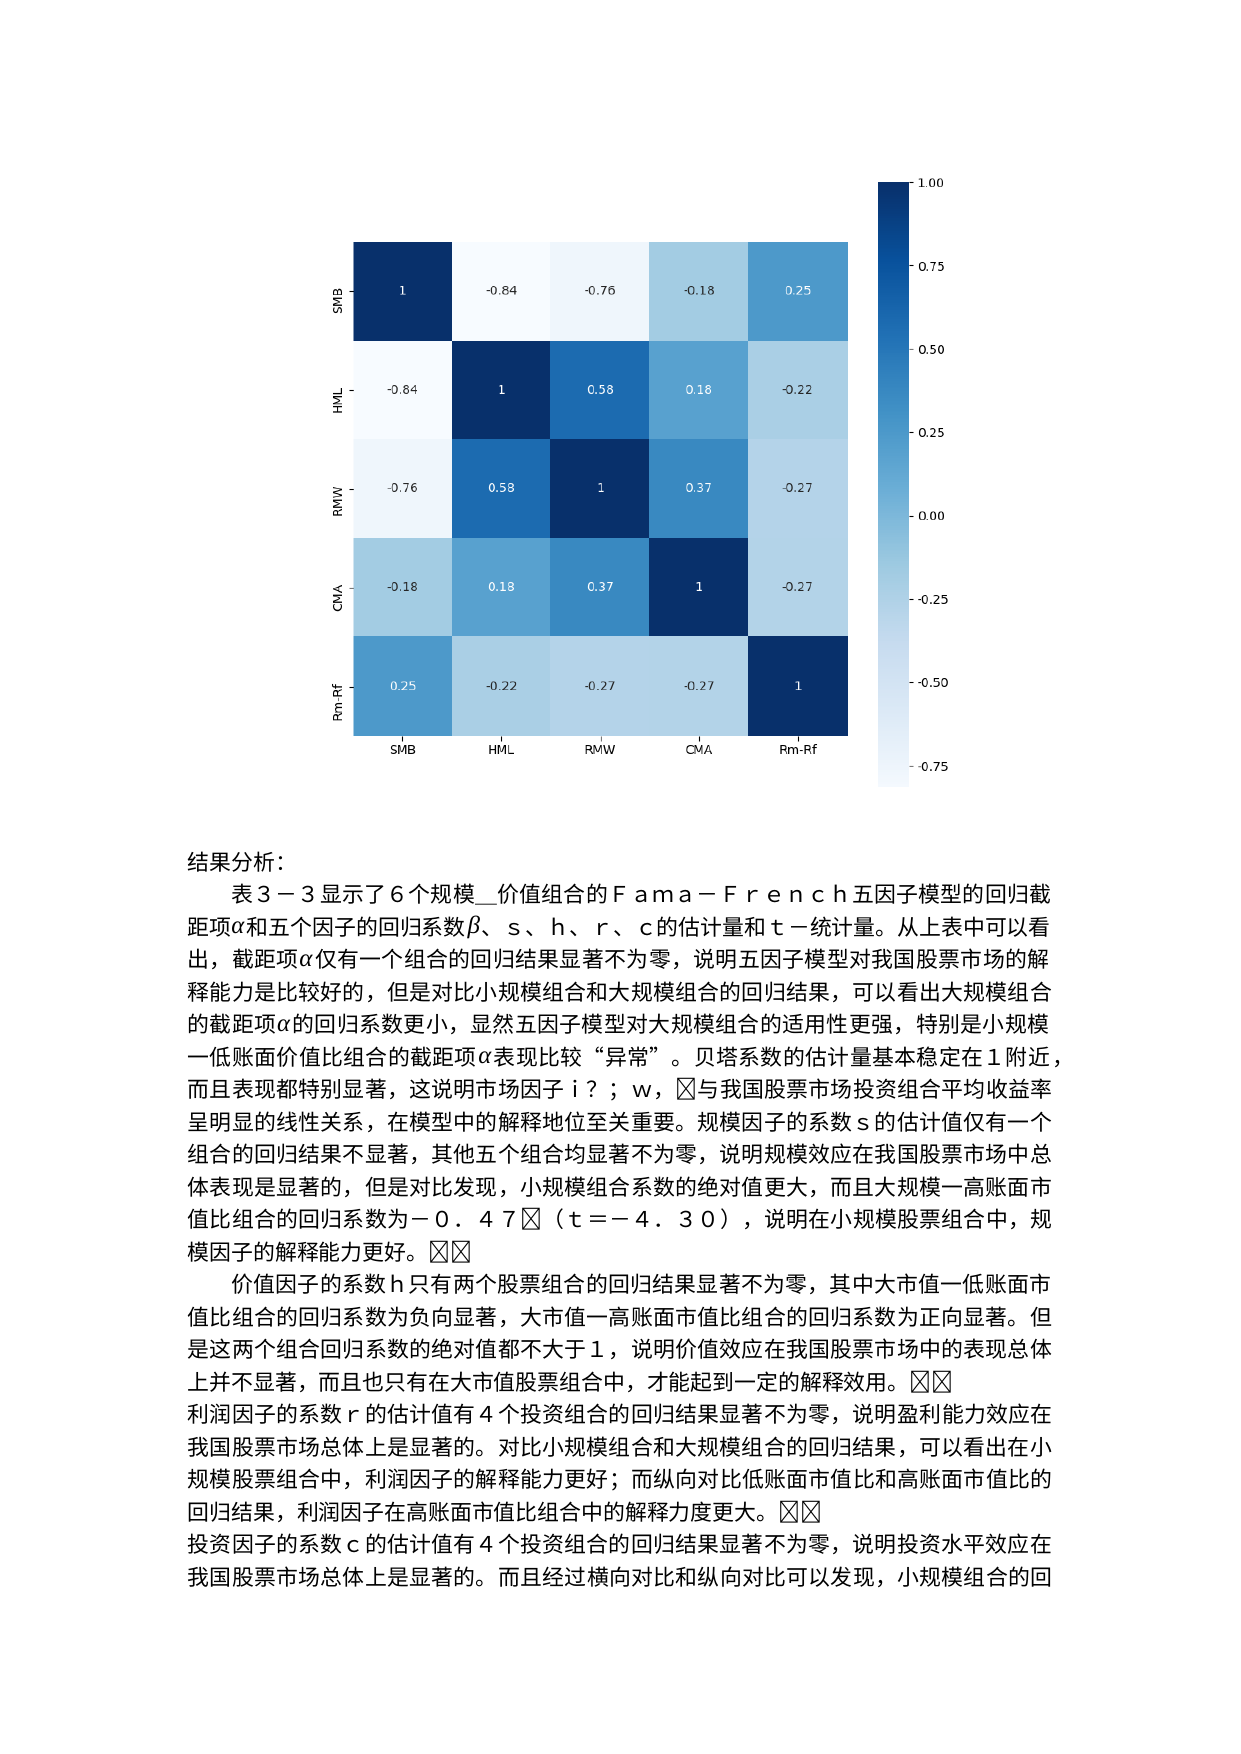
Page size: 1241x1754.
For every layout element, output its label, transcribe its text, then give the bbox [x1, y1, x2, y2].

text 利润因子的系数ｒ的估计值有４个投资组合的回归结果显著不为零，说明盈利能力效应在我国股票市场总体上是显著的。对比小规模组合和大规模组合的回归结果，可以看出在小规模股票组合中，利润因子的解释能力更好；而纵向对比低账面市值比和高账面市值比的回归结果，利润因子在高账面市值比组合中的解释力度更大。 [187, 1397, 1053, 1527]
picture [321, 162, 963, 787]
text 表３－３显示了６个规模＿价值组合的Ｆａｍａ－Ｆｒｅｎｃｈ五因子模型的回归截距项和五个因子的回归系数、ｓ、ｈ、ｒ、ｃ的估计量和ｔ－统计量。从上表中可以看出，截距项仅有一个组合的回归结果显著不为零，说明五因子模型对我国股票市场的解释能力是比较好的，但是对比小规模组合和大规模组合的回归结果，可以看出大规模组合的截距项的回归系数更小，显然五因子模型对大规模组合的适用性更强，特别是小规模一低账面价值比组合的截距项表现比较“异常”。贝塔系数的估计量基本稳定在１附近，而且表现都特别显著，这说明市场因子ｉ？；ｗ，与我国股票市场投资组合平均收益率呈明显的线性关系，在模型中的解释地位至关重要。规模因子的系数ｓ的估计值仅有一个组合的回归结果不显著，其他五个组合均显著不为零，说明规模效应在我国股票市场中总体表现是显著的，但是对比发现，小规模组合系数的绝对值更大，而且大规模一高账面市值比组合的回归系数为－０．４７（ｔ＝－４．３０），说明在小规模股票组合中，规模因子的解释能力更好。 [187, 877, 1053, 1267]
text 结果分析： [187, 844, 1053, 877]
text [187, 1527, 1053, 1592]
text 价值因子的系数ｈ只有两个股票组合的回归结果显著不为零，其中大市值一低账面市值比组合的回归系数为负向显著，大市值一高账面市值比组合的回归系数为正向显著。但是这两个组合回归系数的绝对值都不大于１，说明价值效应在我国股票市场中的表现总体上并不显著，而且也只有在大市值股票组合中，才能起到一定的解释效用。 [187, 1267, 1053, 1397]
